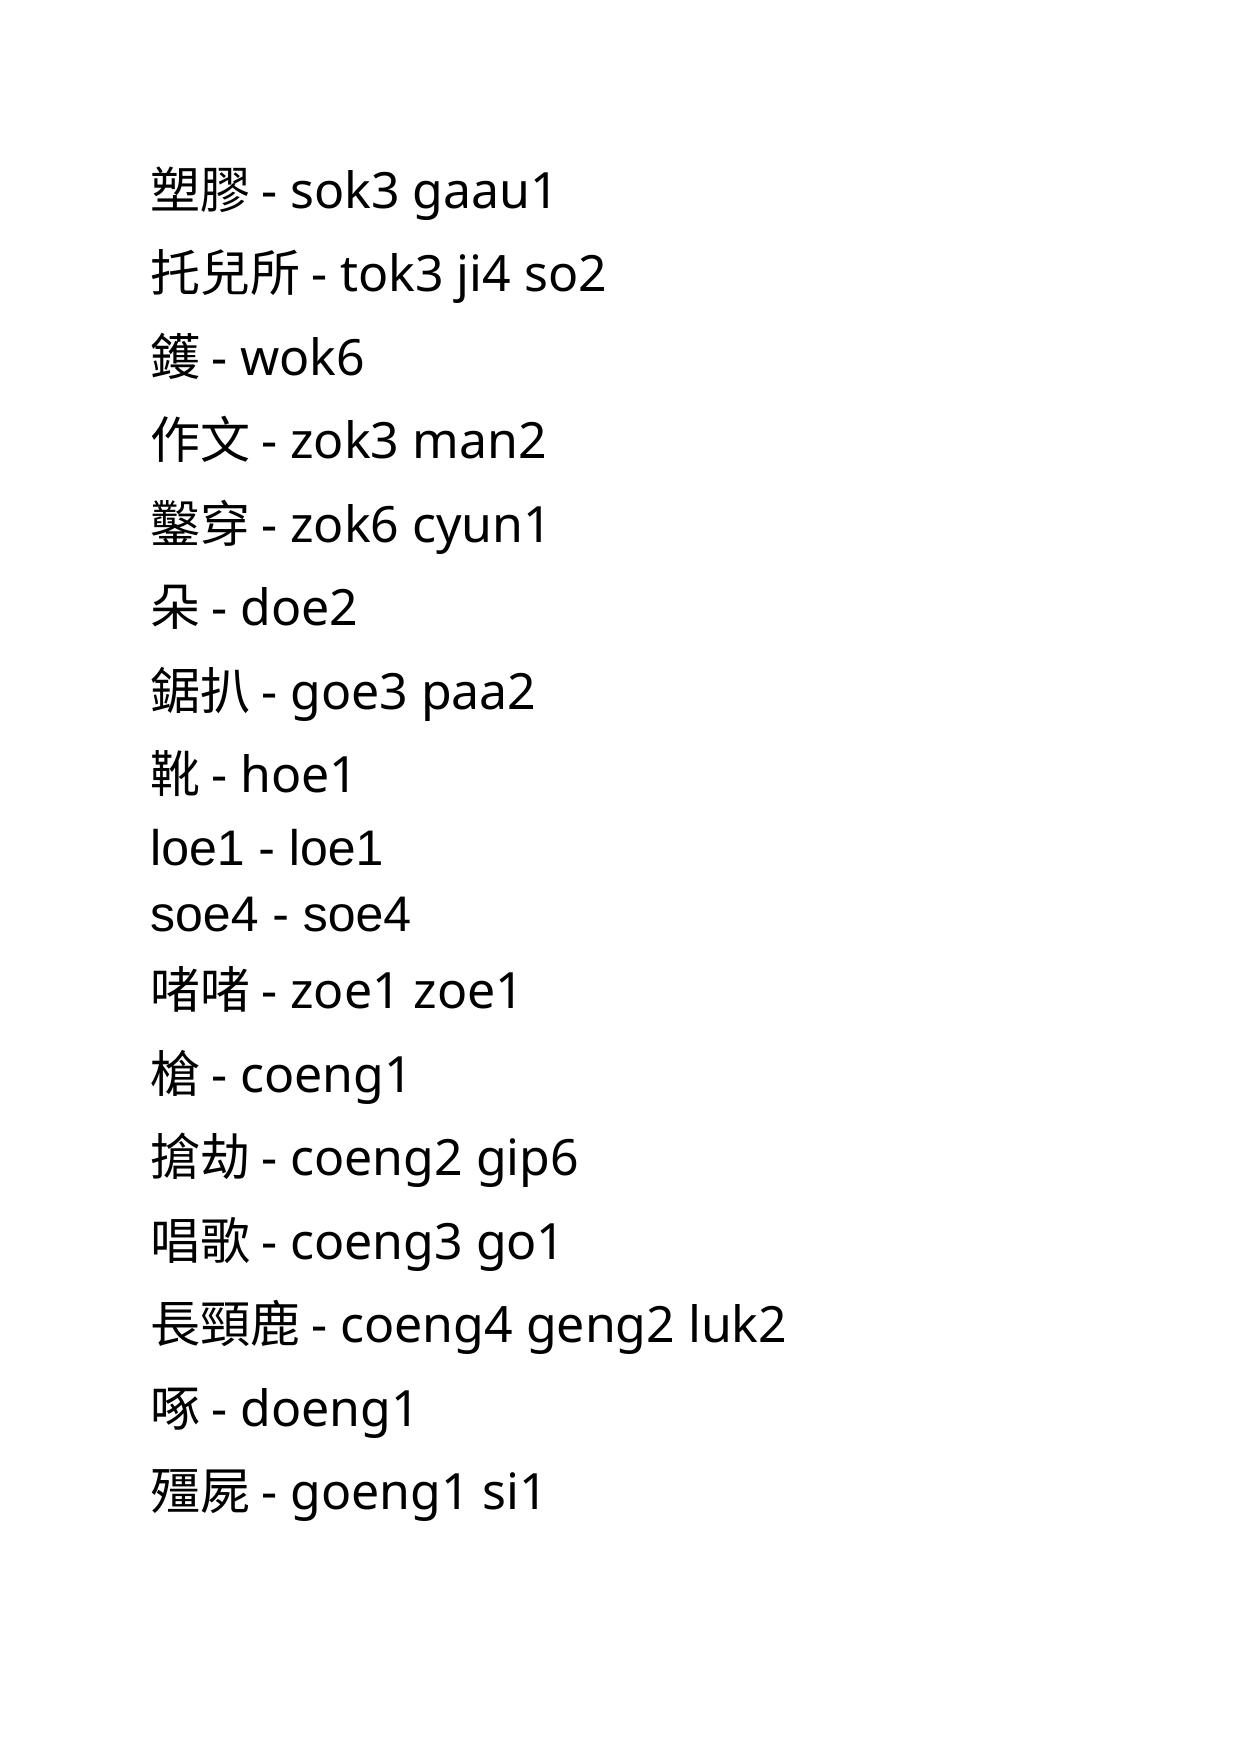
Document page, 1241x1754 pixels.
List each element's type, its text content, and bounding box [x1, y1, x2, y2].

text 鋸扒 - goe3 paa2 [150, 651, 1090, 724]
text 長頸鹿 - coeng4 geng2 luk2 [150, 1284, 1090, 1357]
text 朵 - doe2 [150, 568, 1090, 640]
text 唱歌 - coeng3 go1 [150, 1201, 1090, 1274]
text 鑿穿 - zok6 cyun1 [150, 484, 1090, 557]
text 托兒所 - tok3 ji4 so2 [150, 233, 1090, 306]
text 槍 - coeng1 [150, 1034, 1090, 1107]
text 作文 - zok3 man2 [150, 401, 1090, 473]
text 塑膠 - sok3 gaau1 [150, 150, 1090, 223]
text 殭屍 - goeng1 si1 [150, 1452, 1090, 1524]
text soe4 - soe4 [150, 884, 1090, 942]
text 啫啫 - zoe1 zoe1 [150, 950, 1090, 1023]
text 啄 - doeng1 [150, 1368, 1090, 1441]
text loe1 - loe1 [150, 818, 1090, 876]
text 鑊 - wok6 [150, 317, 1090, 390]
text 靴 - hoe1 [150, 735, 1090, 807]
text 搶劫 - coeng2 gip6 [150, 1117, 1090, 1190]
